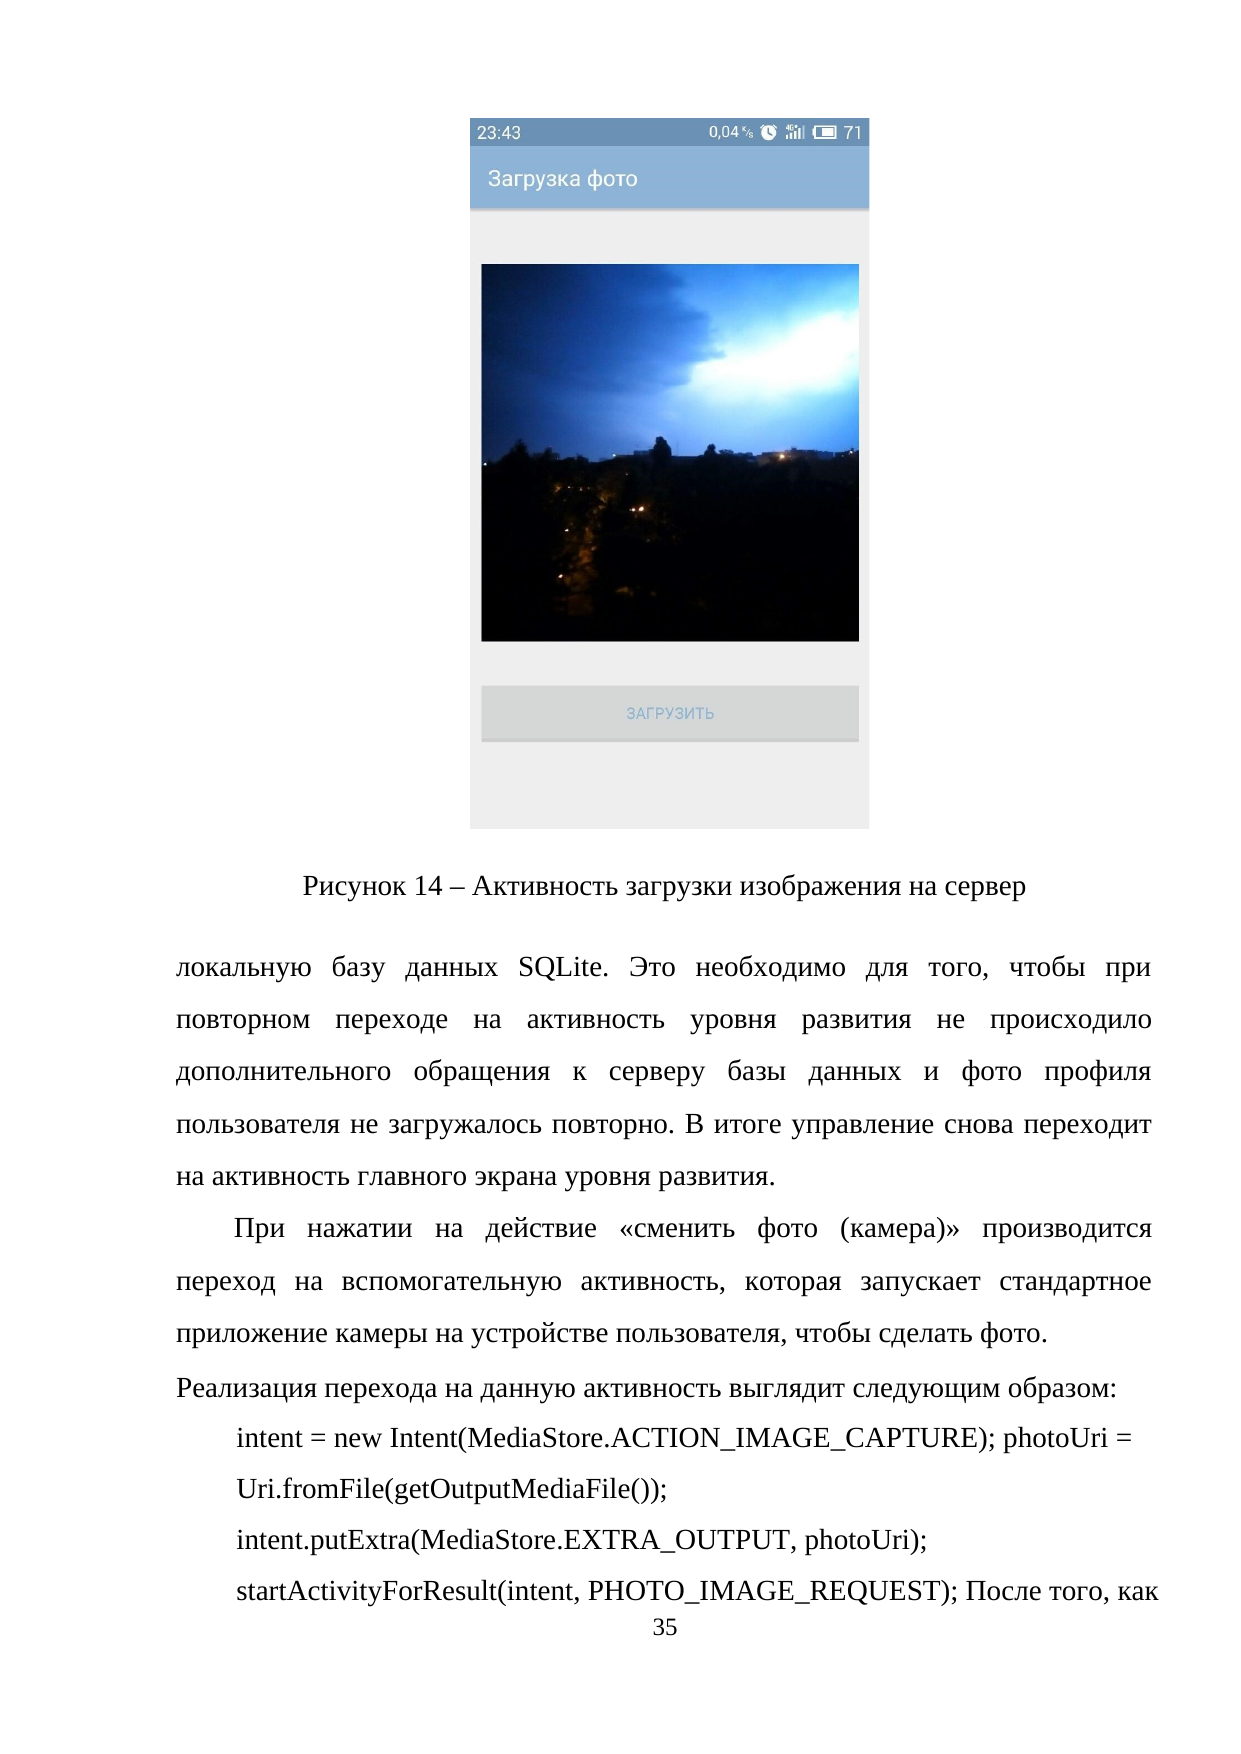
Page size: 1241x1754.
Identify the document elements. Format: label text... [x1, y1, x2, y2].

text При нажатии на действие «сменить фото (камера)» производится переход на вспомогательную активность, которая запускает стандартное приложение камеры на устройстве пользователя, чтобы сделать фото. [176, 1210, 1153, 1348]
text Реализация перехода на данную активность выглядит следующим образом: [176, 1370, 1153, 1404]
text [236, 1420, 1175, 1606]
text локальную базу данных SQLite. Это необходимо для того, чтобы при повторном переходе на активность уровня развития не происходило дополнительного обращения к серверу базы данных и фото профиля пользователя не загружалось повторно. В итоге управление снова переходит на активность главного экрана уровня развития. [176, 949, 1153, 1192]
text Рисунок 14 – Активность загрузки изображения на сервер [177, 868, 1152, 902]
picture [470, 118, 870, 829]
